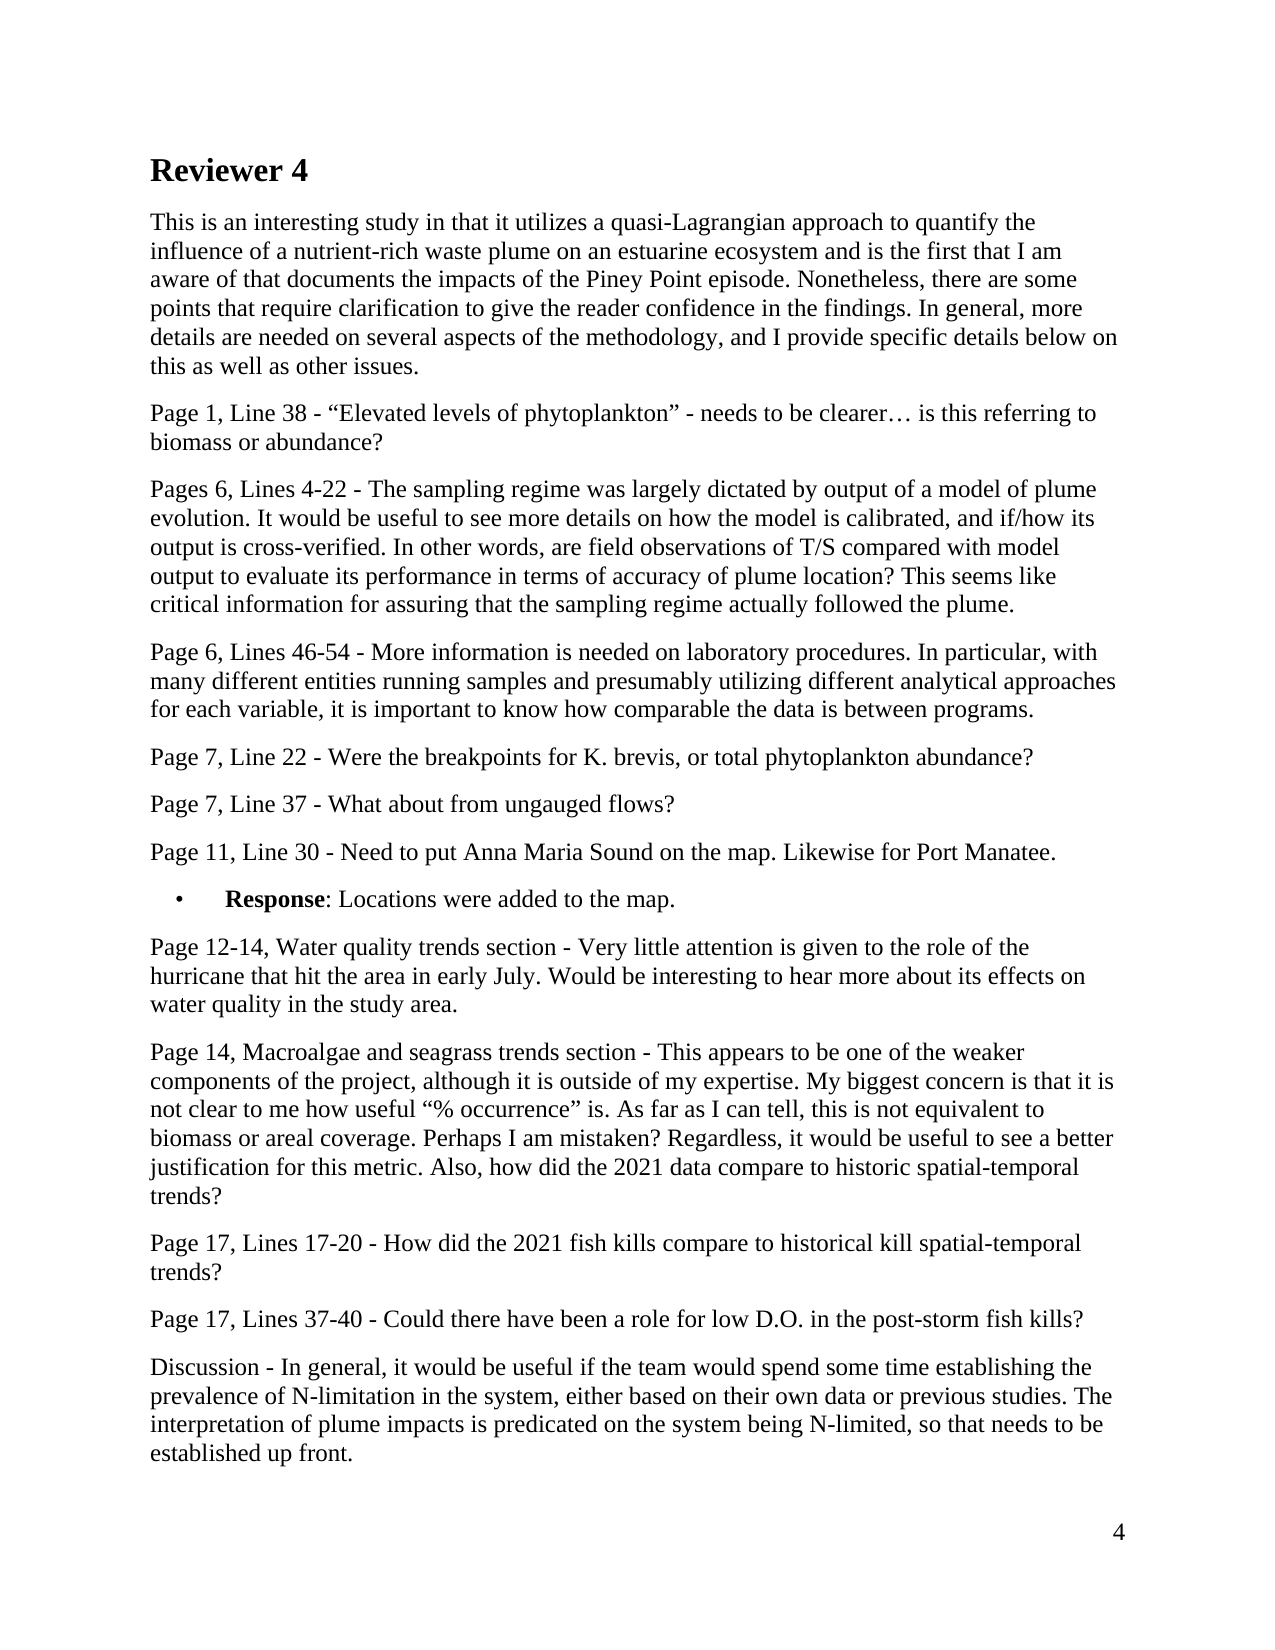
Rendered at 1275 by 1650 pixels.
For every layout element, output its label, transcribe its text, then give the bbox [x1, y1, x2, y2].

text Page 6, Lines 46-54 - More information is needed on laboratory procedures. In particular, with many different entities running samples and presumably utilizing different analytical approaches for each variable, it is important to know how comparable the data is between programs. [150, 637, 1125, 723]
text Page 7, Line 22 - Were the breakpoints for K. brevis, or total phytoplankton abundance? [150, 742, 1125, 771]
text Page 17, Lines 17-20 - How did the 2021 fish kills compare to historical kill spatial-temporal trends? [150, 1228, 1125, 1286]
text Page 11, Line 30 - Need to put Anna Maria Sound on the map. Likewise for Port Manatee. [150, 837, 1125, 866]
text Page 7, Line 37 - What about from ungauged flows? [150, 789, 1125, 818]
text Page 1, Line 38 - “Elevated levels of phytoplankton” - needs to be clearer… is this referring to biomass or abundance? [150, 398, 1125, 456]
text Page 12-14, Water quality trends section - Very little attention is given to the role of the hurricane that hit the area in early July. Would be interesting to hear more about its effects on water quality in the study area. [150, 932, 1125, 1018]
text Page 17, Lines 37-40 - Could there have been a role for low D.O. in the post-storm fish kills? [150, 1304, 1125, 1333]
subtitle Reviewer 4 [150, 150, 1125, 188]
list Response: Locations were added to the map. [175, 884, 1125, 913]
